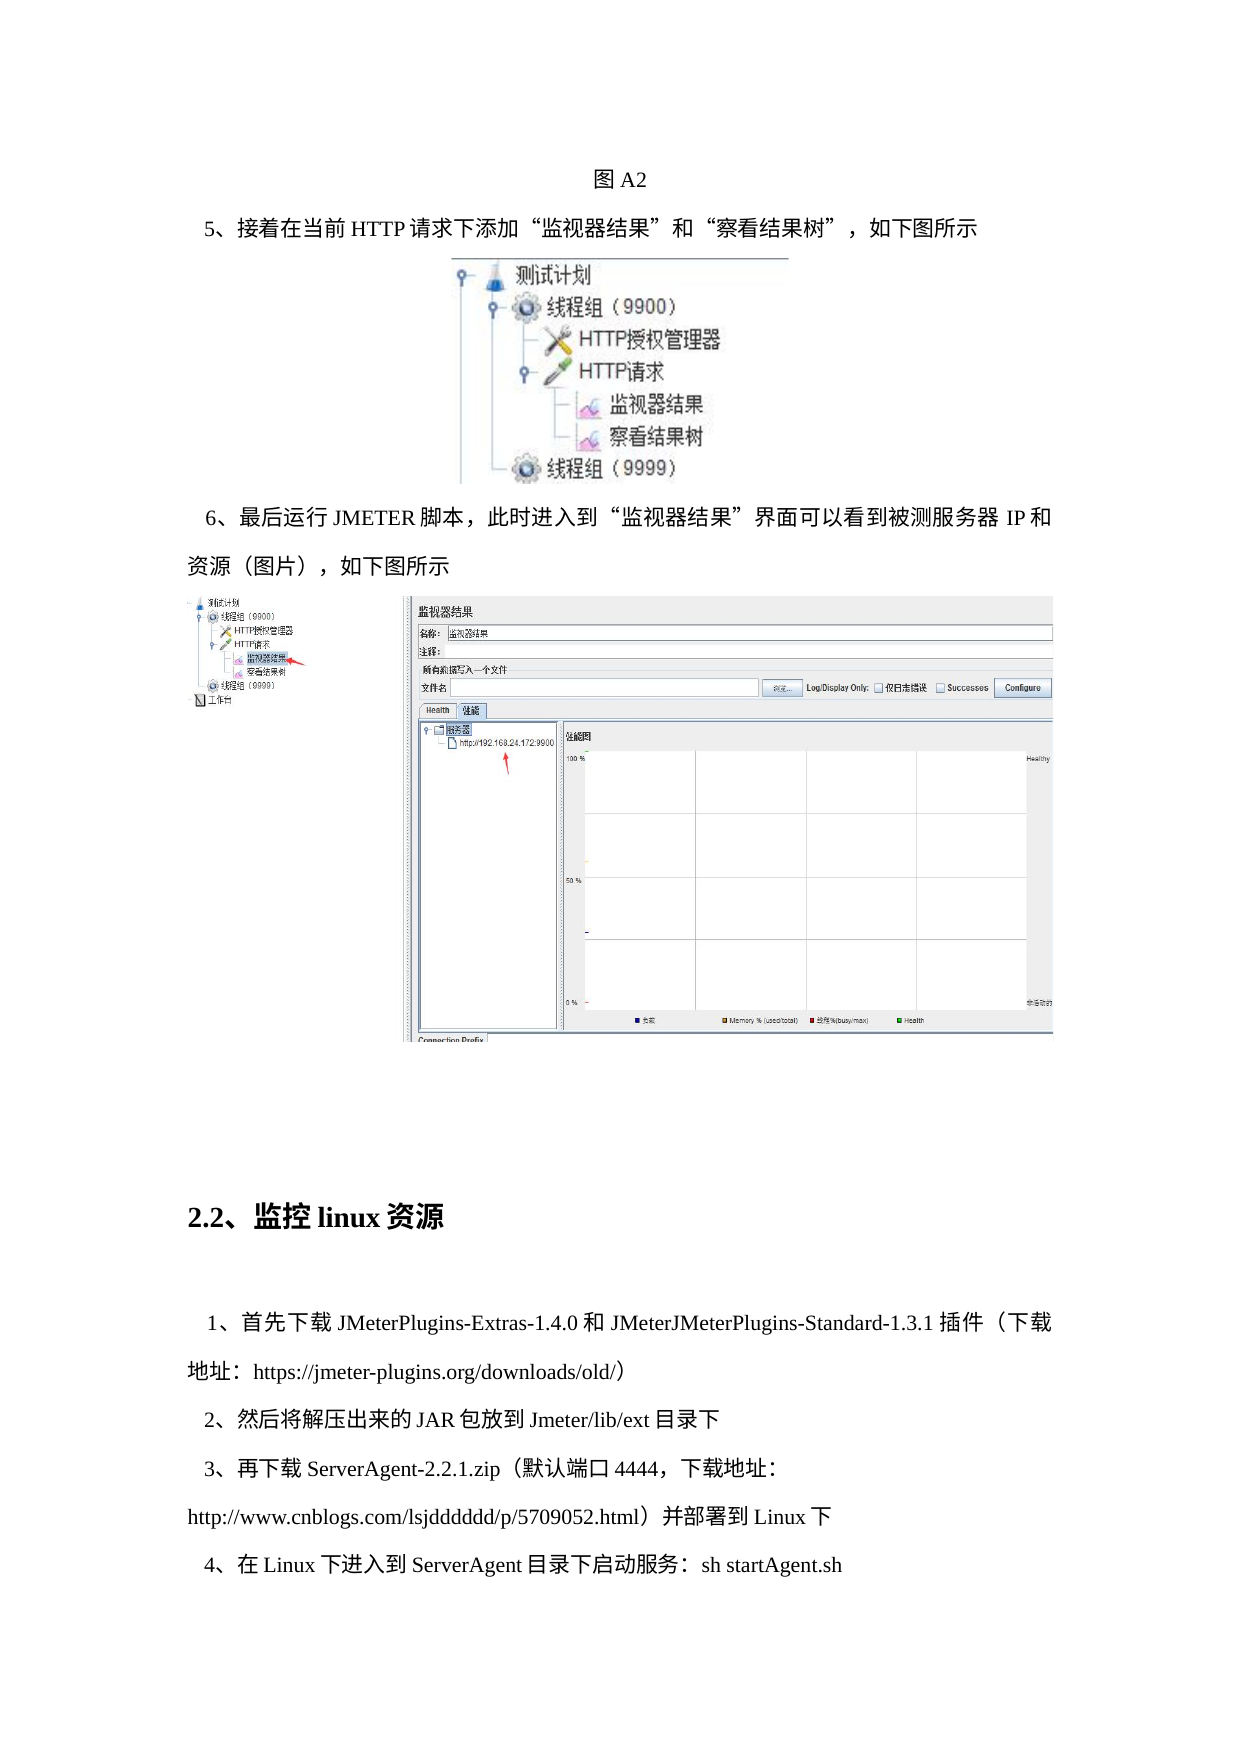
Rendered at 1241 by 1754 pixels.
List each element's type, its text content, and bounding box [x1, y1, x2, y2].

text 1、首先下载JMeterPlugins-Extras-1.4.0和JMeterJMeterPlugins-Standard-1.3.1插件（下载地址：https://jmeter-plugins.org/downloads/old/） [187, 1305, 1053, 1386]
picture [187, 596, 1054, 1042]
picture [451, 258, 789, 484]
text 图A2 [187, 162, 1053, 194]
text 3、再下载ServerAgent-2.2.1.zip（默认端口4444，下载地址： [187, 1450, 1053, 1483]
text 4、在Linux下进入到ServerAgent目录下启动服务：sh startAgent.sh [187, 1547, 1053, 1579]
subtitle 2.2、监控linux资源 [187, 1182, 1053, 1247]
text 2、然后将解压出来的JAR包放到Jmeter/lib/ext目录下 [187, 1402, 1053, 1434]
text 5、接着在当前HTTP请求下添加“监视器结果”和“察看结果树”，如下图所示 [187, 210, 1053, 243]
text 6、最后运行JMETER脚本，此时进入到“监视器结果”界面可以看到被测服务器IP和资源（图片），如下图所示 [187, 499, 1053, 581]
text http://www.cnblogs.com/lsjdddddd/p/5709052.html）并部署到Linux下 [187, 1498, 1053, 1531]
